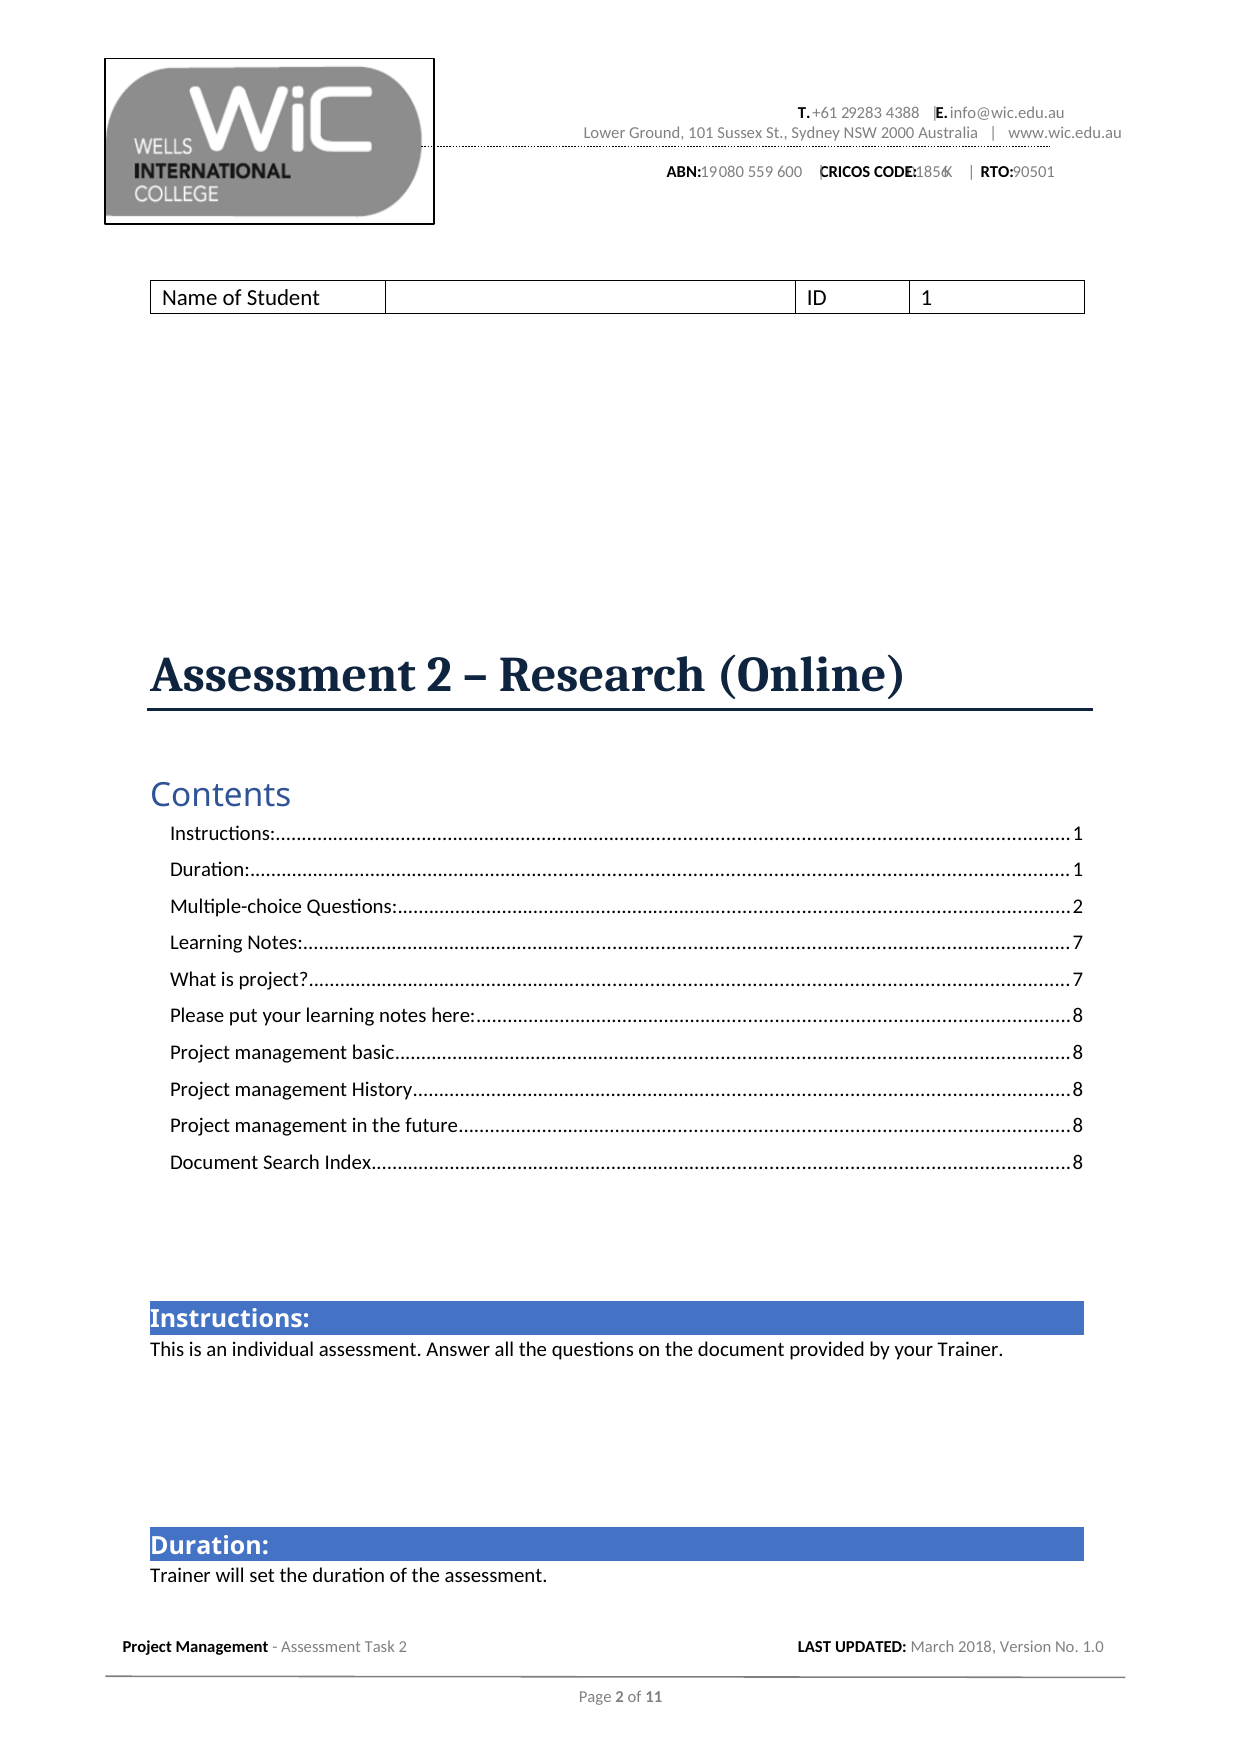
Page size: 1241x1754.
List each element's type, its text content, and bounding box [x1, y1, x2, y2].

table_header Name of Student [151, 281, 385, 313]
table_header ID [796, 281, 909, 313]
text Trainer will set the duration of the assessment. [150, 1562, 1084, 1588]
table_header [386, 281, 795, 313]
subtitle Duration: [150, 1527, 1084, 1561]
text This is an individual assessment. Answer all the questions on the document provided by your Trainer. [150, 1336, 1084, 1361]
text Assessment 2 – Research (Online) [150, 646, 1084, 704]
table_header 1 [910, 281, 1084, 313]
picture [106, 59, 433, 223]
subtitle Instructions: [150, 1301, 1084, 1335]
